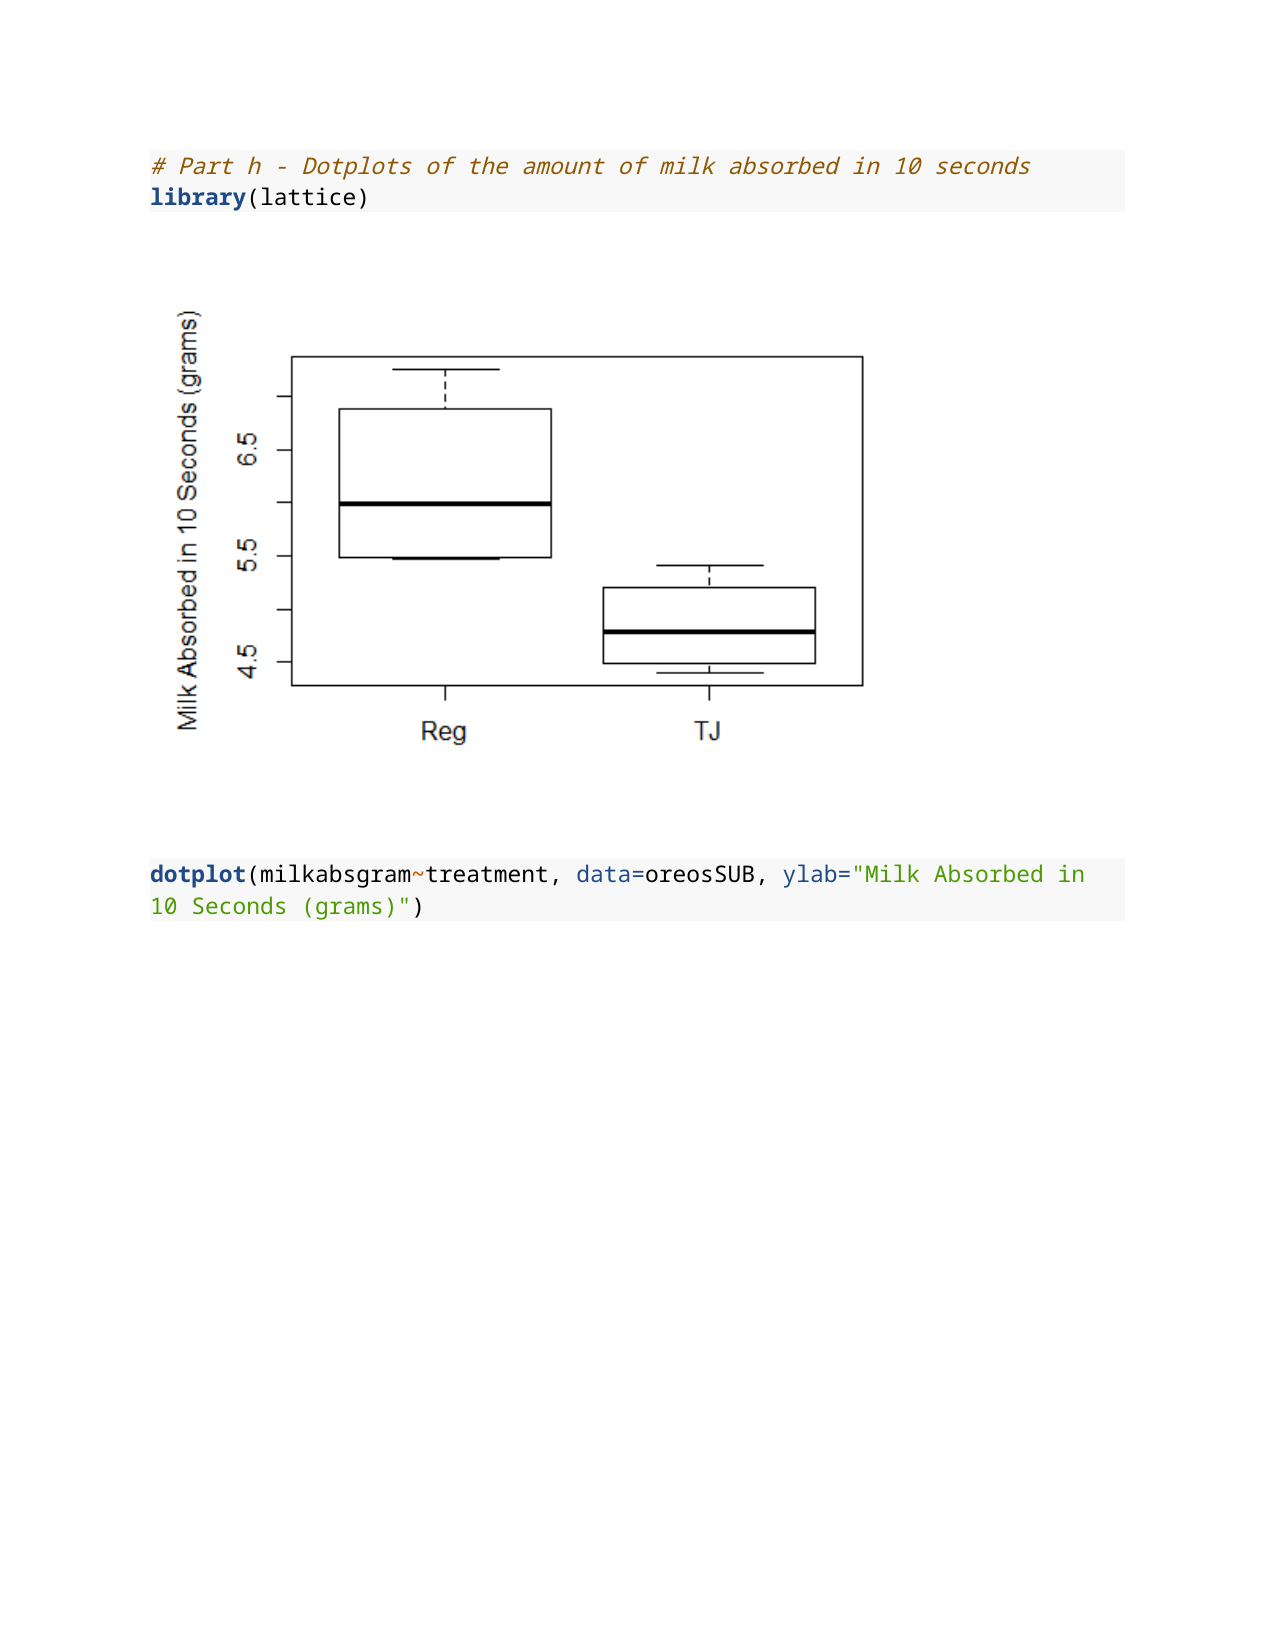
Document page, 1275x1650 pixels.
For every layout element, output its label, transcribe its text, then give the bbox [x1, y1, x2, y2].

picture [168, 233, 927, 840]
text dotplot(milkabsgram~treatment, data=oreosSUB, ylab="Milk Absorbed in 10 Seconds (grams)") [150, 858, 1125, 921]
